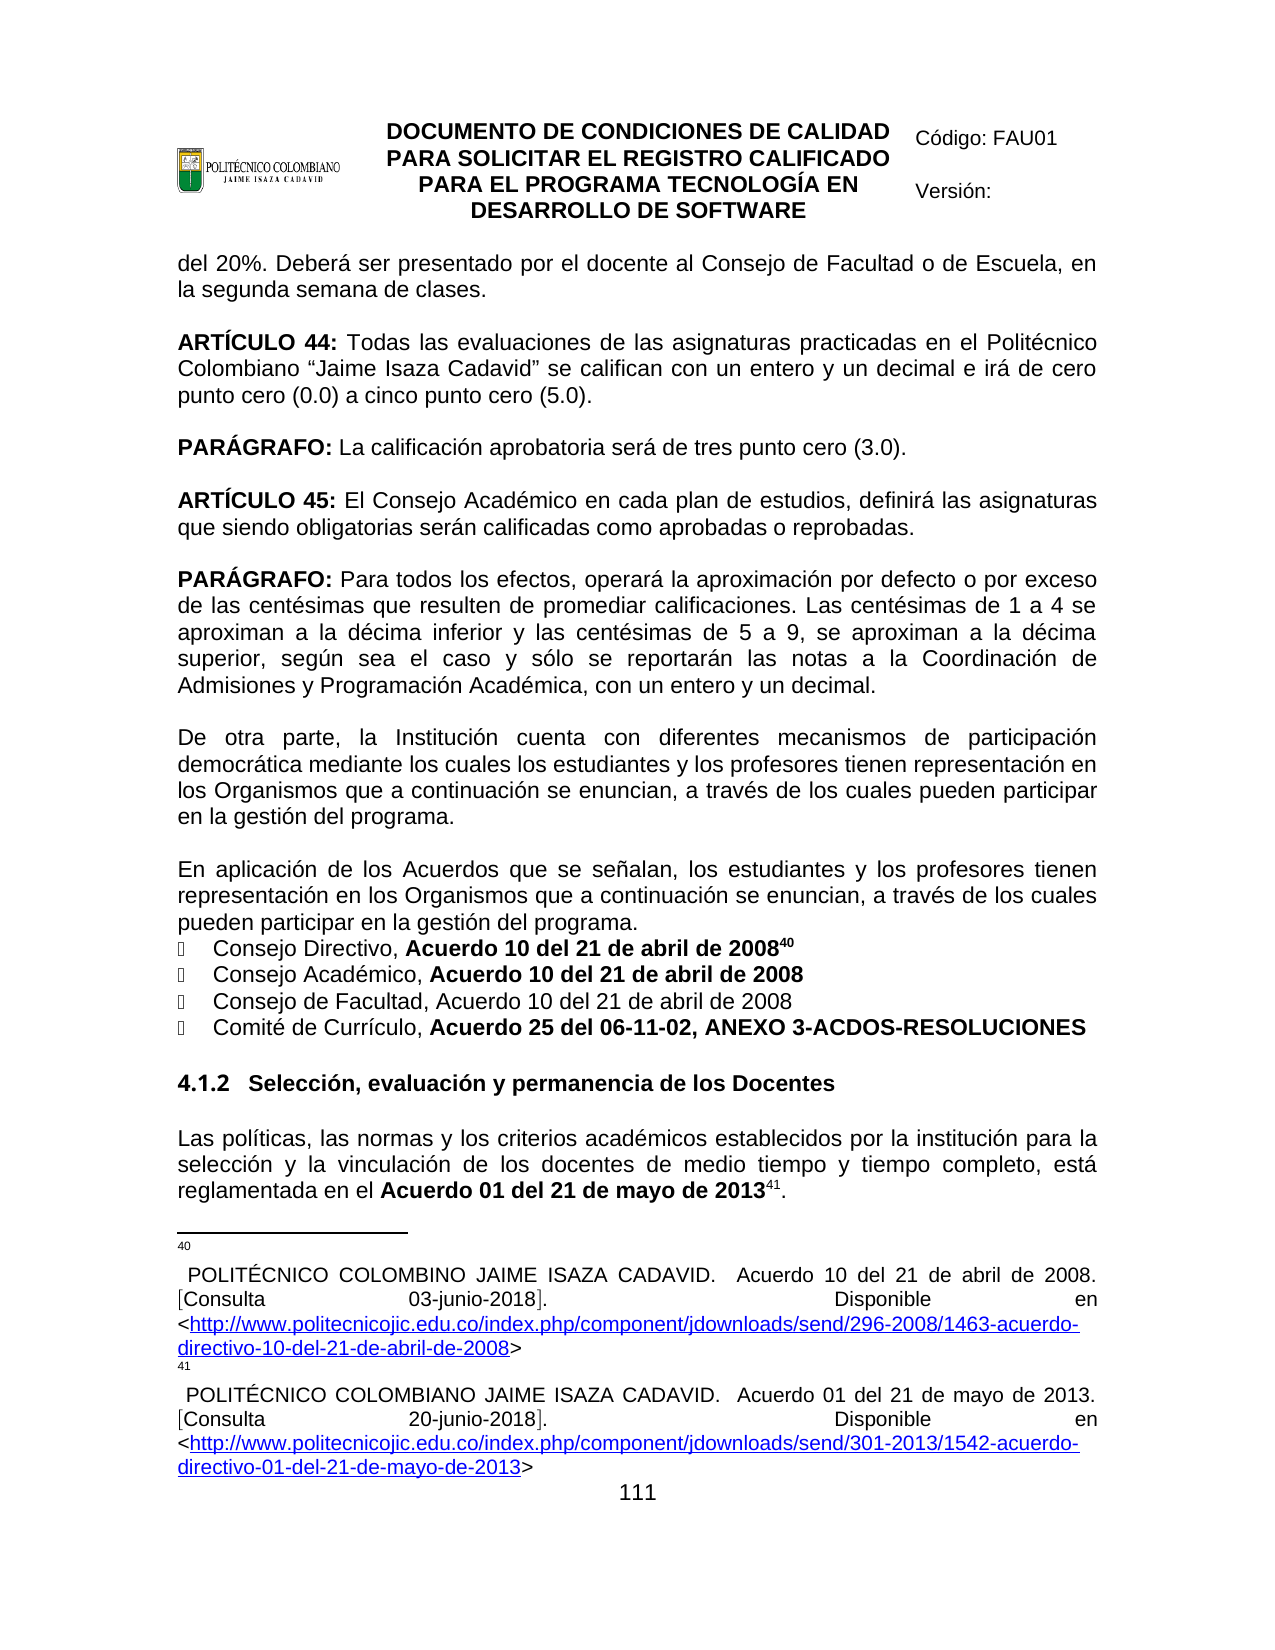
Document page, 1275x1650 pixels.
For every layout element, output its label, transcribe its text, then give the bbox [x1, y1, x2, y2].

text Las políticas, las normas y los criterios académicos establecidos por la institución para la selección y la vinculación de los docentes de medio tiempo y tiempo completo, está reglamentada en el Acuerdo 01 del 21 de mayo de 2013. [177, 1124, 1098, 1203]
list Consejo Académico, Acuerdo 10 del 21 de abril de 2008 [177, 961, 1098, 988]
text En aplicación de los Acuerdos que se señalan, los estudiantes y los profesores tienen representación en los Organismos que a continuación se enuncian, a través de los cuales pueden participar en la gestión del programa. [177, 856, 1098, 935]
text De otra parte, la Institución cuenta con diferentes mecanismos de participación democrática mediante los cuales los estudiantes y los profesores tienen representación en los Organismos que a continuación se enuncian, a través de los cuales pueden participar en la gestión del programa. [177, 724, 1098, 830]
text ARTÍCULO 45: El Consejo Académico en cada plan de estudios, definirá las asignaturas que siendo obligatorias serán calificadas como aprobadas o reprobadas. [177, 487, 1098, 540]
list Consejo de Facultad, Acuerdo 10 del 21 de abril de 2008 [177, 988, 1098, 1014]
text PARÁGRAFO: Para todos los efectos, operará la aproximación por defecto o por exceso de las centésimas que resulten de promediar calificaciones. Las centésimas de 1 a 4 se aproximan a la décima inferior y las centésimas de 5 a 9, se aproximan a la décima superior, según sea el caso y sólo se reportarán las notas a la Coordinación de Admisiones y Programación Académica, con un entero y un decimal. [177, 566, 1098, 698]
list Comité de Currículo, Acuerdo 25 del 06-11-02, ANEXO 3-ACDOS-RESOLUCIONES [177, 1014, 1098, 1041]
text ARTÍCULO 44: Todas las evaluaciones de las asignaturas practicadas en el Politécnico Colombiano “Jaime Isaza Cadavid” se califican con un entero y un decimal e irá de cero punto cero (0.0) a cinco punto cero (5.0). [177, 329, 1098, 408]
picture [177, 148, 340, 193]
text PARÁGRAFO: La calificación aprobatoria será de tres punto cero (3.0). [177, 434, 1098, 461]
text Selección, evaluación y permanencia de los Docentes [177, 1067, 1098, 1098]
list Consejo Directivo, Acuerdo 10 del 21 de abril de 2008 [177, 935, 1098, 961]
